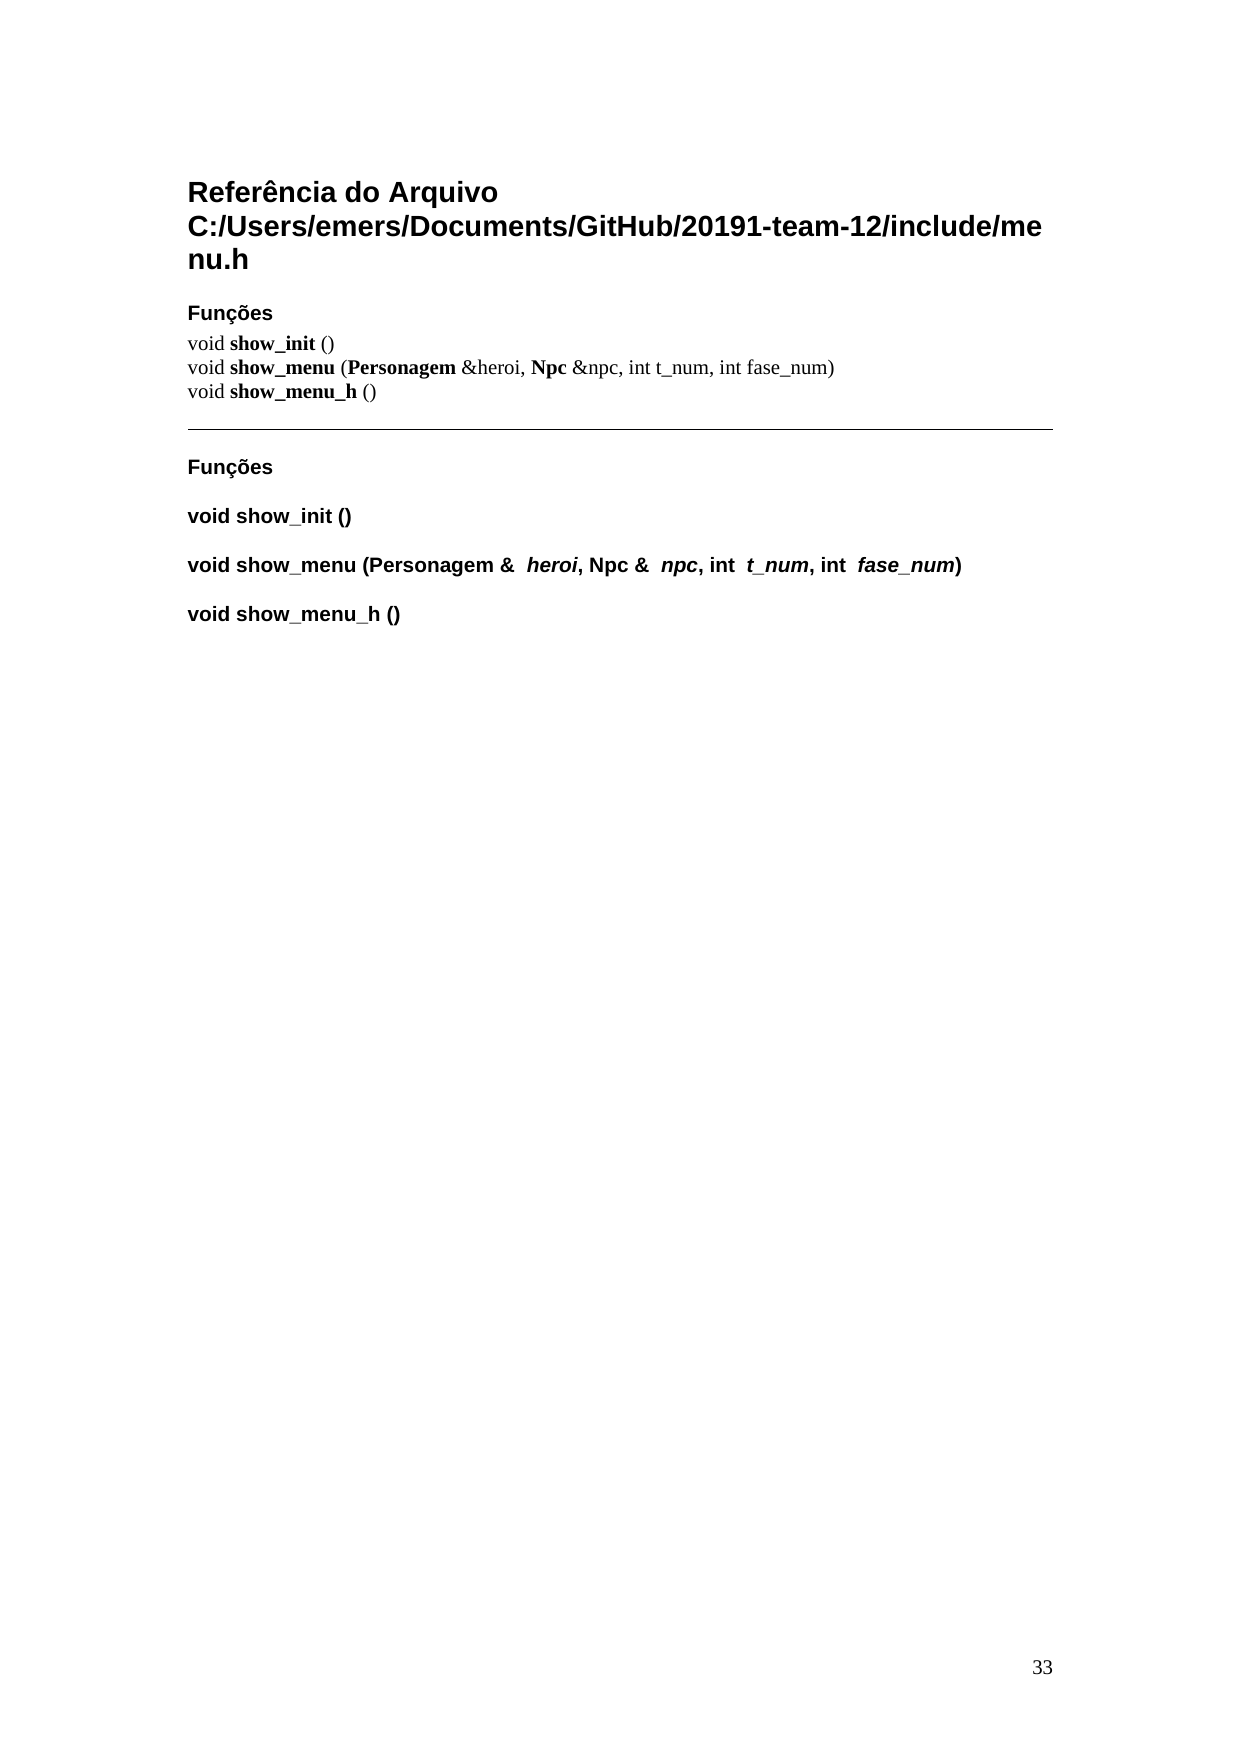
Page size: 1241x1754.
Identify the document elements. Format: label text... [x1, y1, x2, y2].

list void show_init () [187, 331, 1053, 355]
subtitle Funções [187, 455, 1053, 479]
list void show_menu (Personagem &heroi, Npc &npc, int t_num, int fase_num) [187, 355, 1053, 379]
subtitle void show_menu_h () [187, 602, 1053, 626]
subtitle void show_menu (Personagem & heroi, Npc & npc, int t_num, int fase_num) [187, 553, 1053, 577]
subtitle Funções [187, 301, 1053, 324]
list void show_menu_h () [187, 379, 1053, 403]
subtitle void show_init () [187, 504, 1053, 528]
subtitle Referência do Arquivo C:/Users/emers/Documents/GitHub/20191-team-12/include/menu.h [187, 175, 1053, 276]
